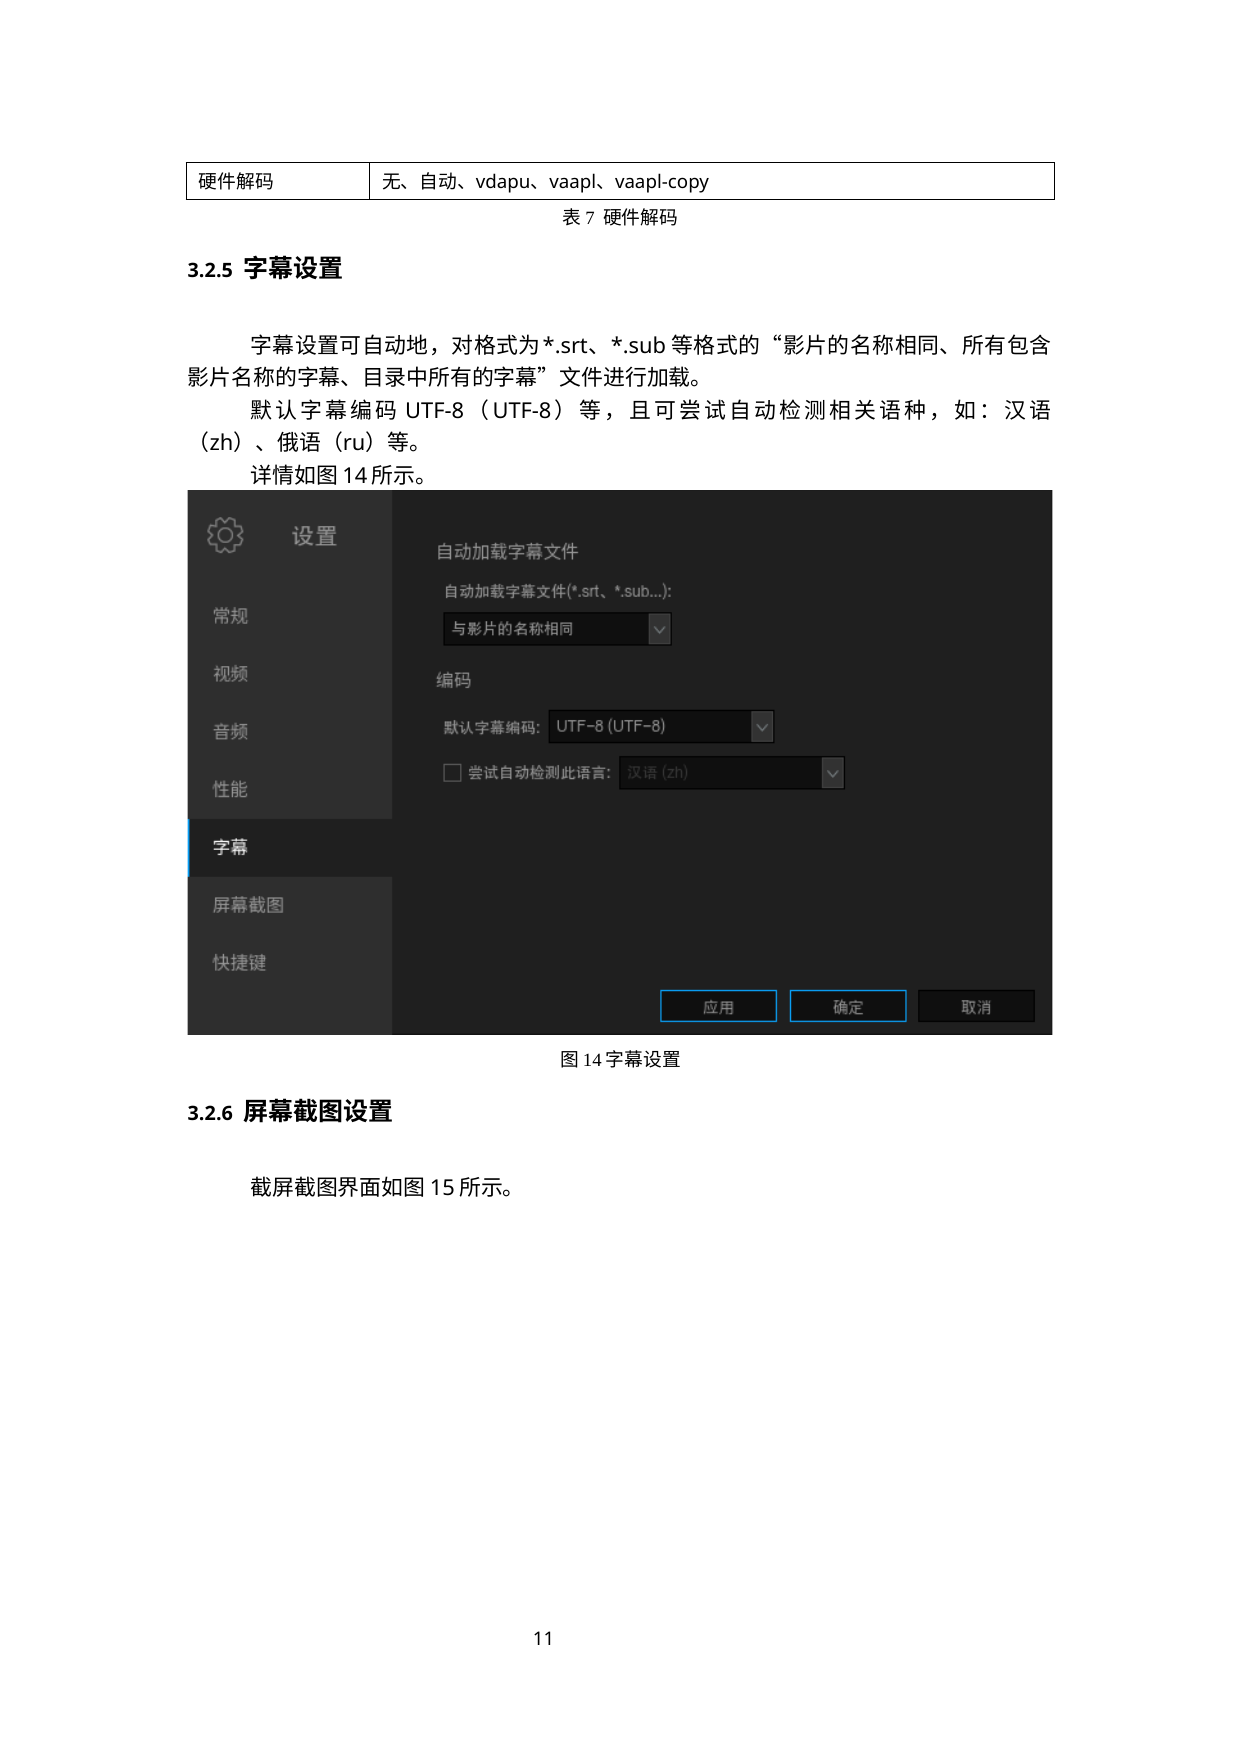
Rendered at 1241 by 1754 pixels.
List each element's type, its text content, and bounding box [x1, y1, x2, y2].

subtitle 字幕设置 [187, 234, 1053, 299]
table_cell 无、自动、vdapu、vaapl、vaapl-copy [370, 163, 1054, 199]
text 表 7 硬件解码 [187, 200, 1053, 232]
subtitle 屏幕截图设置 [187, 1077, 1053, 1142]
text 字幕设置可自动地，对格式为*.srt、*.sub等格式的“影片的名称相同、所有包含影片名称的字幕、目录中所有的字幕”文件进行加载。 [187, 327, 1053, 392]
picture [187, 490, 1053, 1035]
text 截屏截图界面如图15所示。 [187, 1170, 1053, 1203]
text 默认字幕编码UTF-8（UTF-8）等，且可尝试自动检测相关语种，如：汉语（zh）、俄语（ru）等。 [187, 392, 1053, 457]
table_cell 硬件解码 [187, 163, 369, 199]
text 图 14 字幕设置 [187, 1042, 1053, 1075]
text 详情如图14所示。 [187, 457, 1053, 490]
